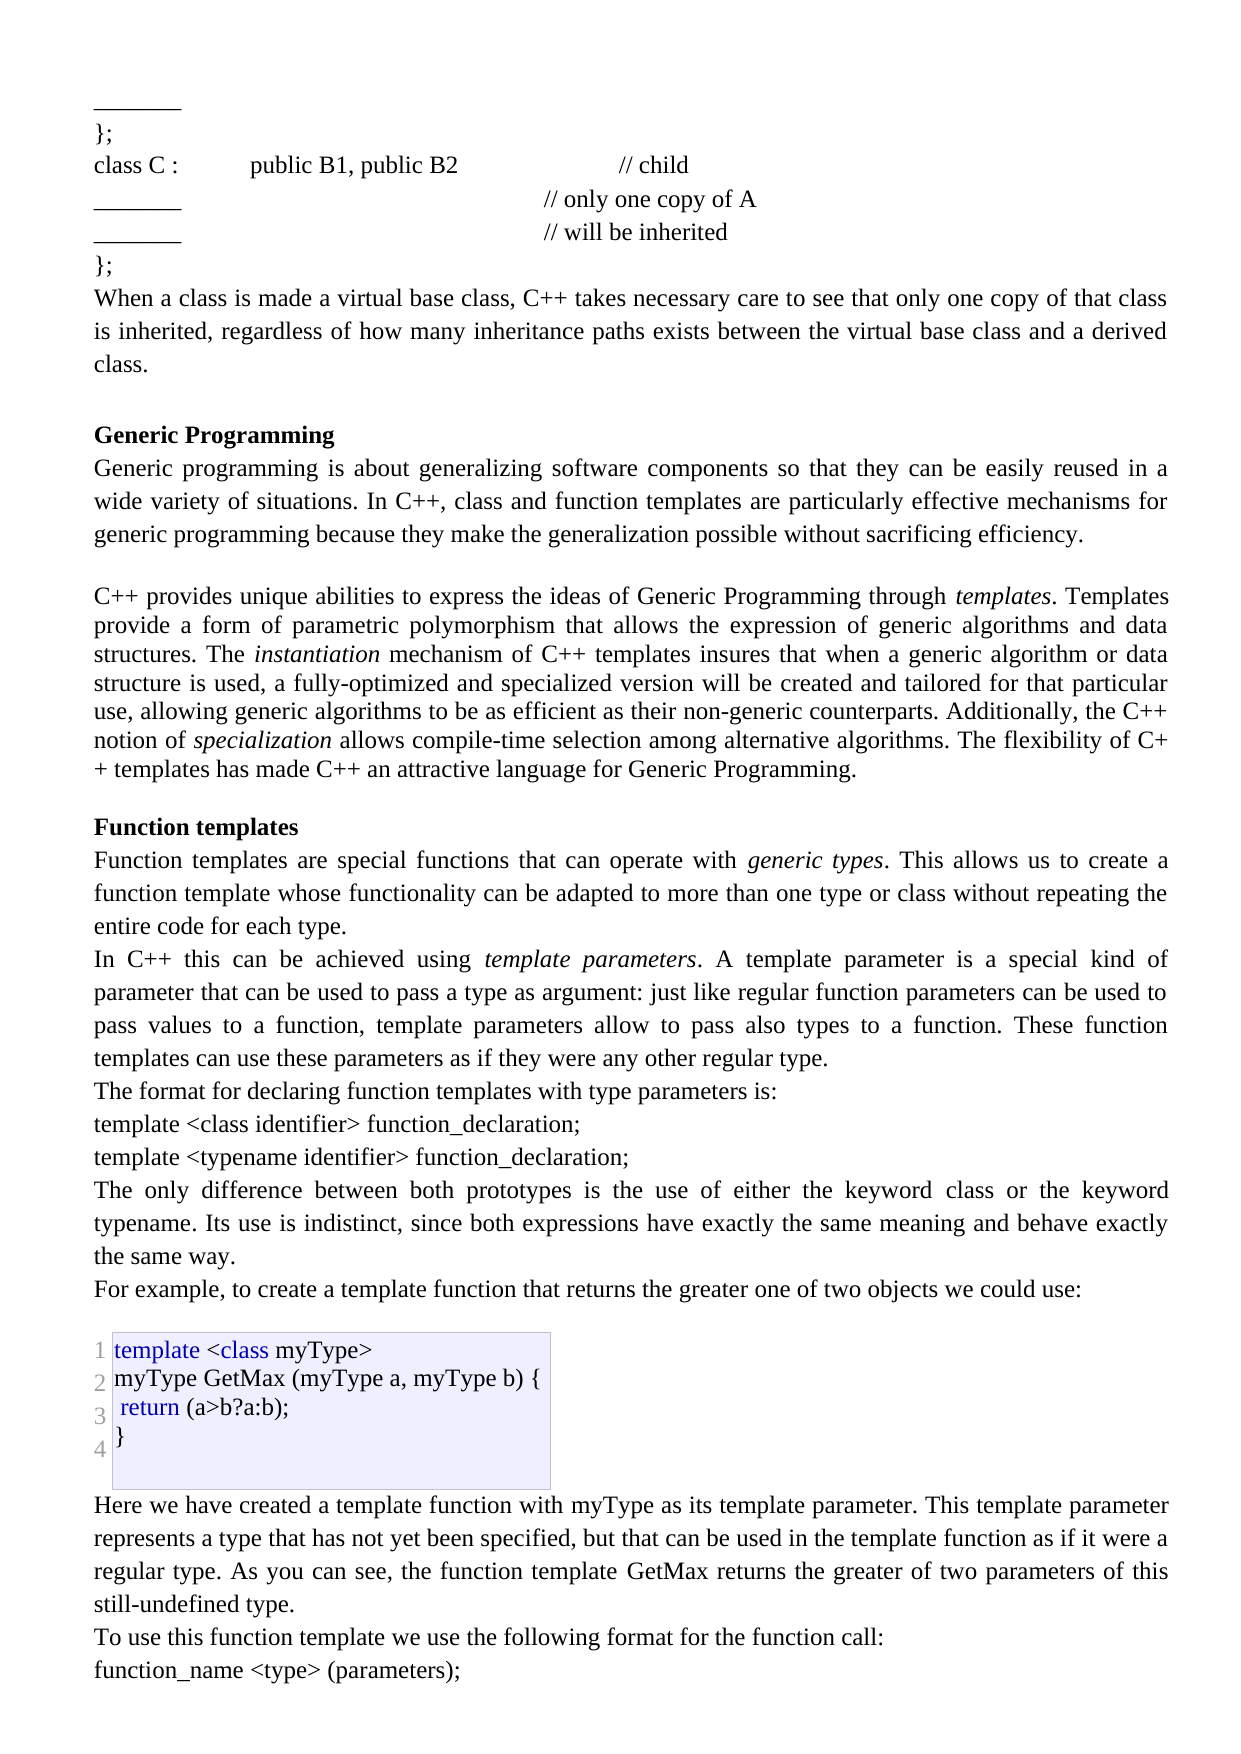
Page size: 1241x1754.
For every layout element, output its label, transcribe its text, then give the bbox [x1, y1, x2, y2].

text In C++ this can be achieved using template parameters. A template parameter is a special kind of parameter that can be used to pass a type as argument: just like regular function parameters can be used to pass values to a function, template parameters allow to pass also types to a function. These function templates can use these parameters as if they were any other regular type. [94, 944, 1169, 1072]
text function_name <type> (parameters); [94, 1655, 1169, 1684]
text template <typename identifier> function_declaration; [94, 1142, 1169, 1171]
table_header 1 2 3 4 [92, 1332, 112, 1489]
text The only difference between both prototypes is the use of either the keyword class or the keyword typename. Its use is indistinct, since both expressions have exactly the same meaning and behave exactly the same way. [94, 1175, 1169, 1270]
subtitle Function templates [94, 812, 1169, 841]
text C++ provides unique abilities to express the ideas of Generic Programming through templates. Templates provide a form of parametric polymorphism that allows the expression of generic algorithms and data structures. The instantiation mechanism of C++ templates insures that when a generic algorithm or data structure is used, a fully-optimized and specialized version will be created and tailored for that particular use, allowing generic algorithms to be as efficient as their non-generic counterparts. Additionally, the C++ notion of specialization allows compile-time selection among alternative algorithms. The flexibility of C++ templates has made C++ an attractive language for Generic Programming. [94, 581, 1169, 783]
text class C : public B1, public B2 // child [94, 151, 1169, 179]
text For example, to create a template function that returns the greater one of two objects we could use: [94, 1274, 1169, 1303]
text }; [94, 250, 1169, 278]
table_header template <class myType> myType GetMax (myType a, myType b) { return (a>b?a:b); } [113, 1333, 550, 1489]
text _______ [94, 84, 1169, 113]
text When a class is made a virtual base class, C++ takes necessary care to see that only one copy of that class is inherited, regardless of how many inheritance paths exists between the virtual base class and a derived class. [94, 283, 1169, 377]
text Generic programming is about generalizing software components so that they can be easily reused in a wide variety of situations. In C++, class and function templates are particularly effective mechanisms for generic programming because they make the generalization possible without sacrificing efficiency. [94, 453, 1169, 548]
text The format for declaring function templates with type parameters is: [94, 1076, 1169, 1105]
text To use this function template we use the following format for the function call: [94, 1622, 1169, 1651]
text }; [94, 118, 1169, 146]
text _______ // will be inherited [94, 217, 1169, 245]
text Function templates are special functions that can operate with generic types. This allows us to create a function template whose functionality can be adapted to more than one type or class without repeating the entire code for each type. [94, 845, 1169, 939]
text template <class identifier> function_declaration; [94, 1109, 1169, 1138]
text _______ // only one copy of A [94, 184, 1169, 212]
text Generic Programming [94, 420, 1169, 449]
text Here we have created a template function with myType as its template parameter. This template parameter represents a type that has not yet been specified, but that can be used in the template function as if it were a regular type. As you can see, the function template GetMax returns the greater of two parameters of this still-undefined type. [94, 1490, 1169, 1618]
